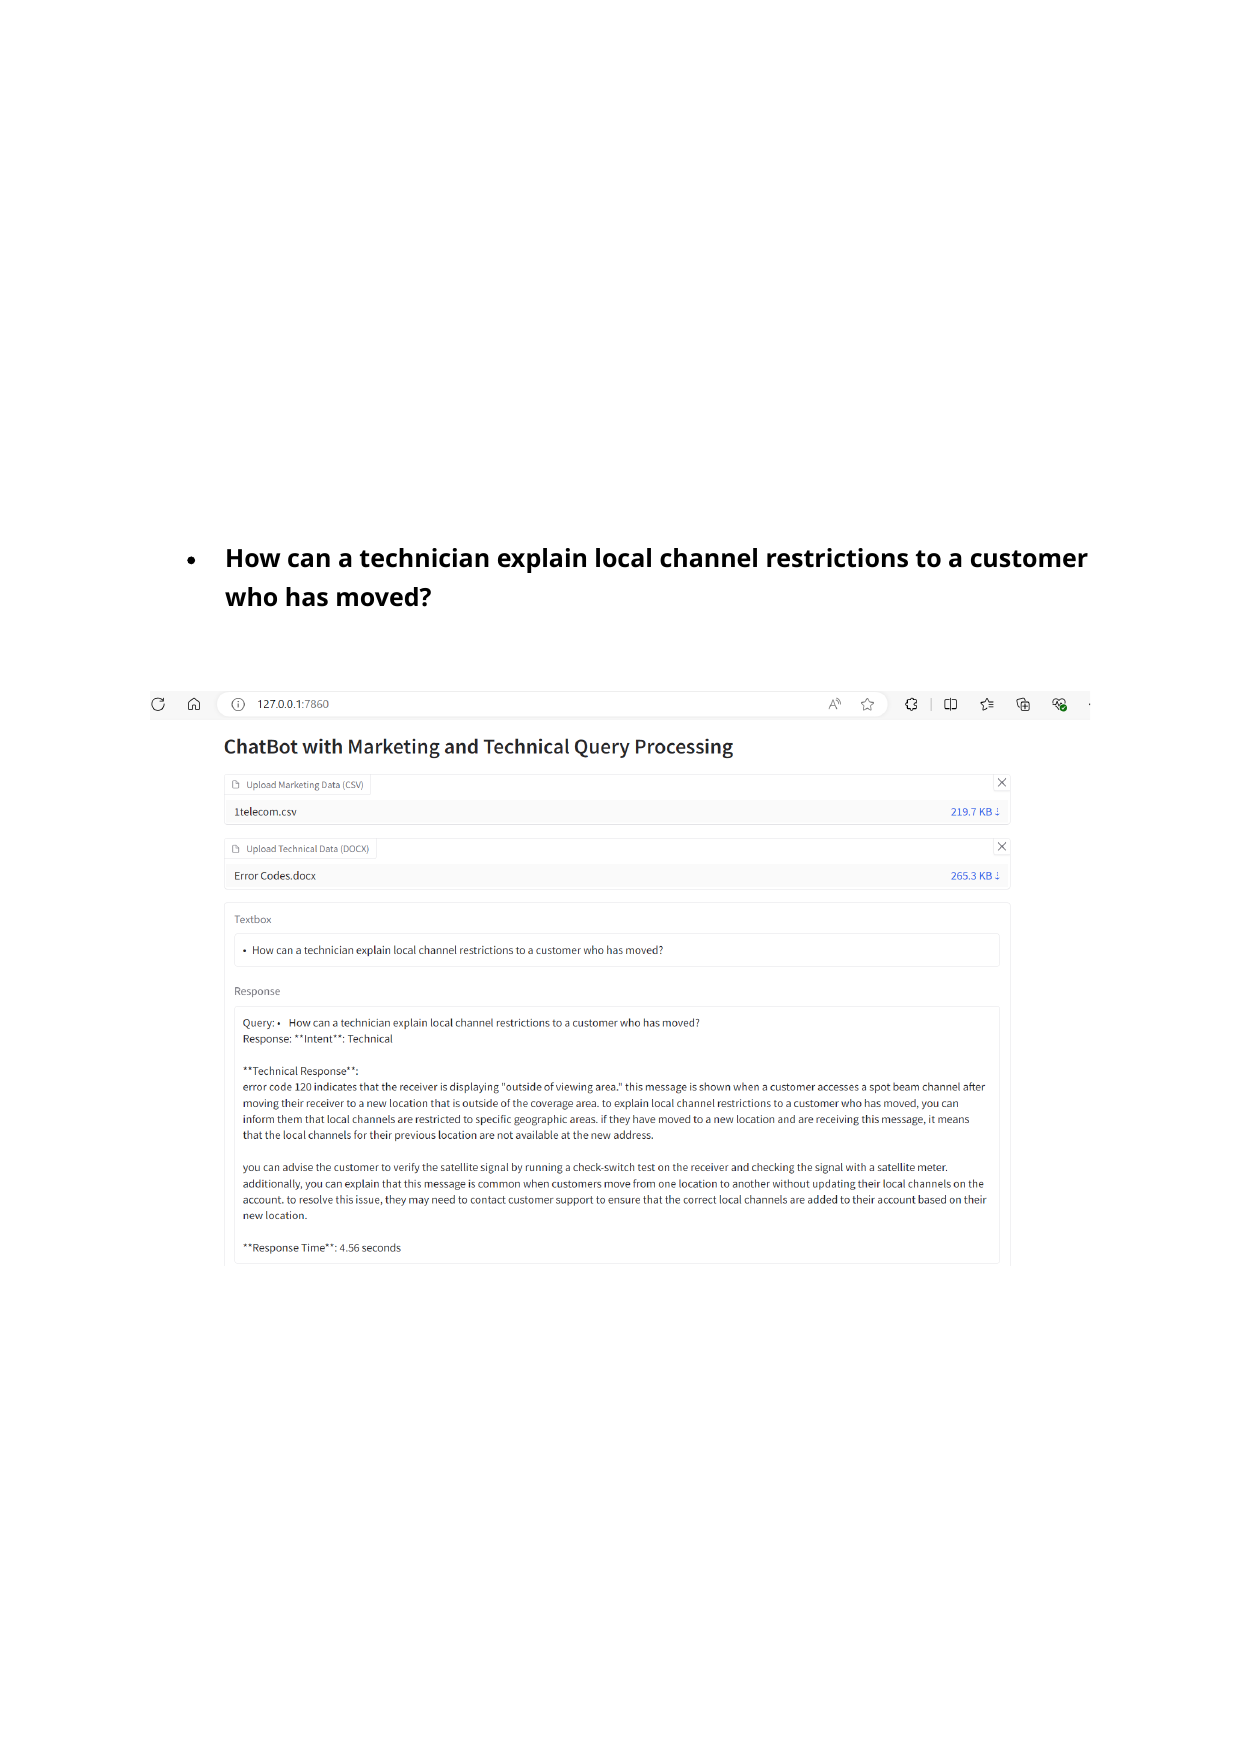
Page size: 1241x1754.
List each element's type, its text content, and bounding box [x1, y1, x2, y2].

picture [150, 691, 1091, 1266]
list How can a technician explain local channel restrictions to a customer who has moved? [187, 541, 1090, 614]
